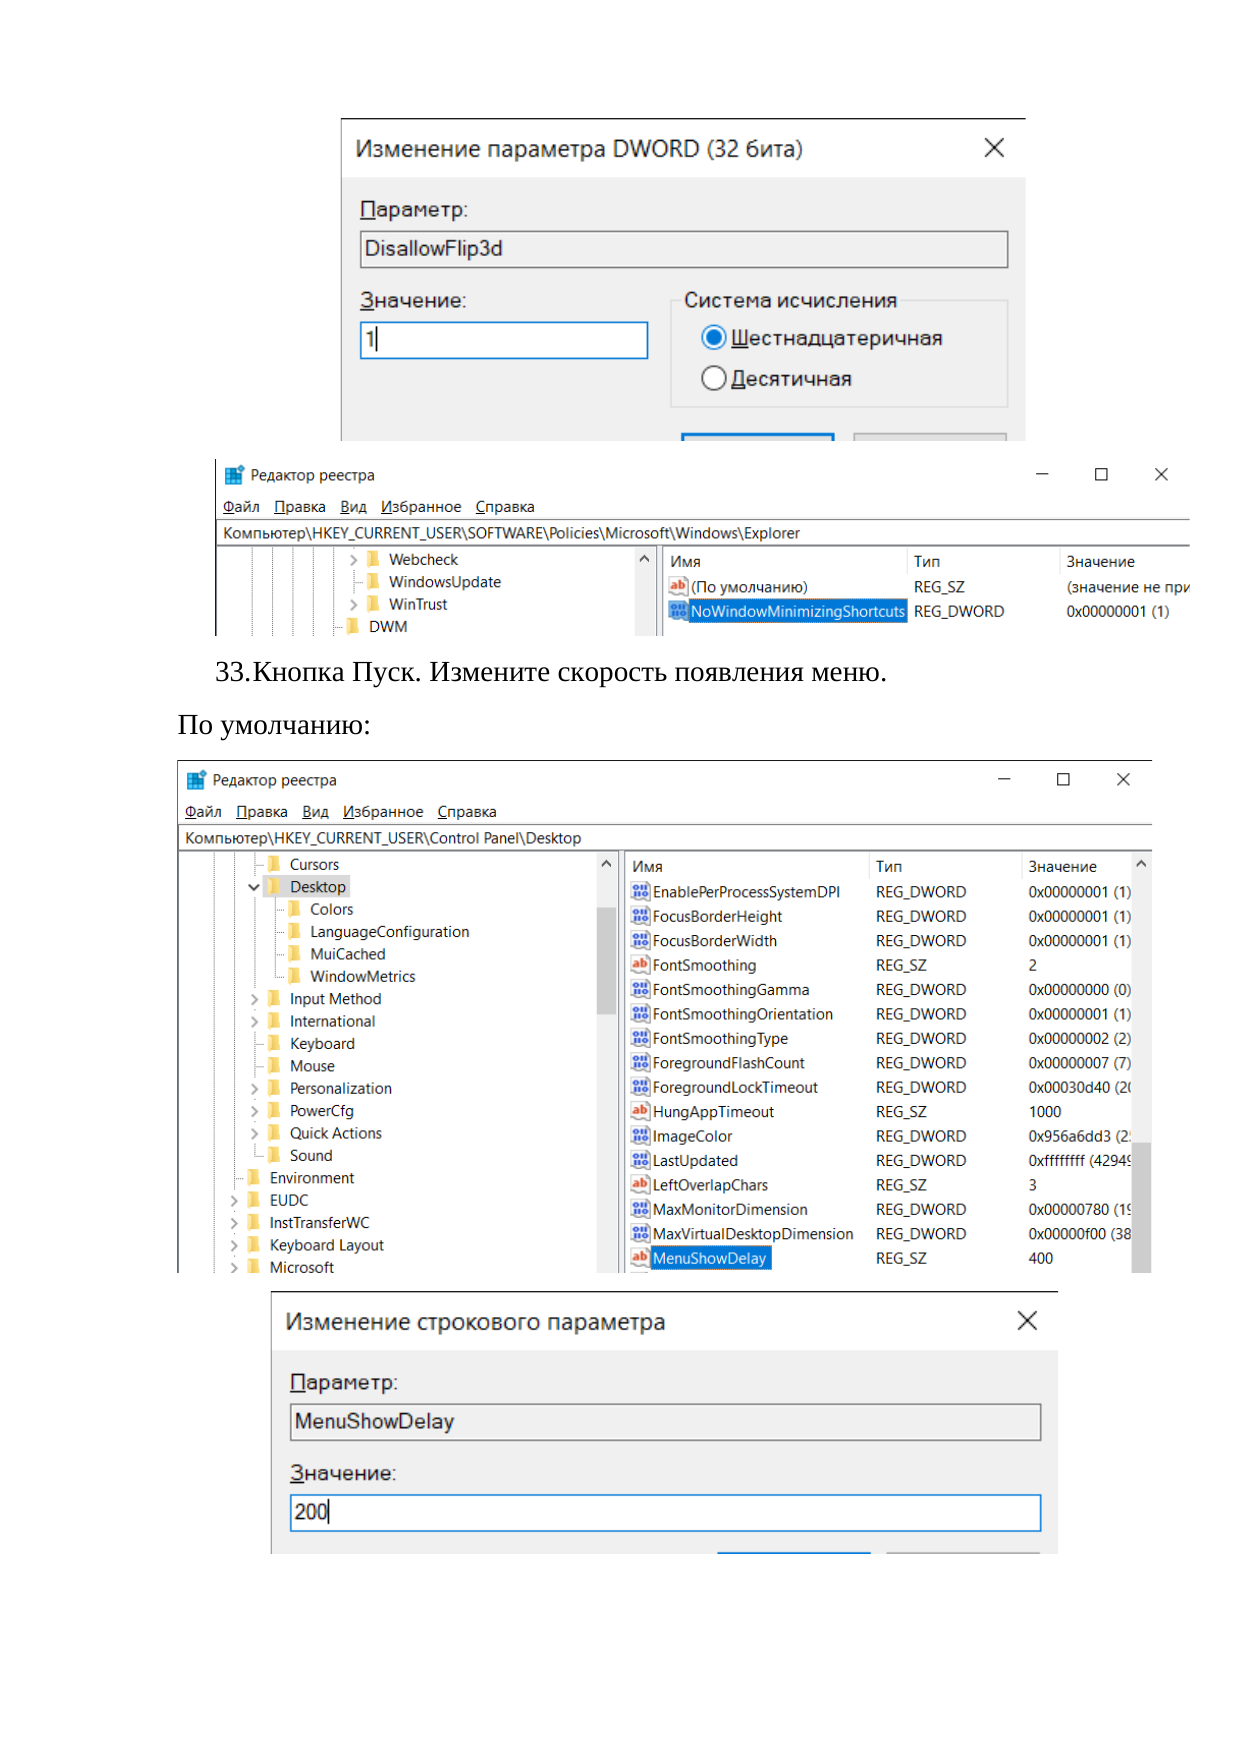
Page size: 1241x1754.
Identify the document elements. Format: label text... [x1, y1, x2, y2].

picture [215, 459, 1190, 636]
picture [177, 760, 1153, 1273]
list Кнопка Пуск. Измените скорость появления меню. [215, 654, 1152, 688]
text По умолчанию: [177, 707, 1152, 741]
picture [340, 118, 1026, 441]
picture [270, 1291, 1059, 1554]
